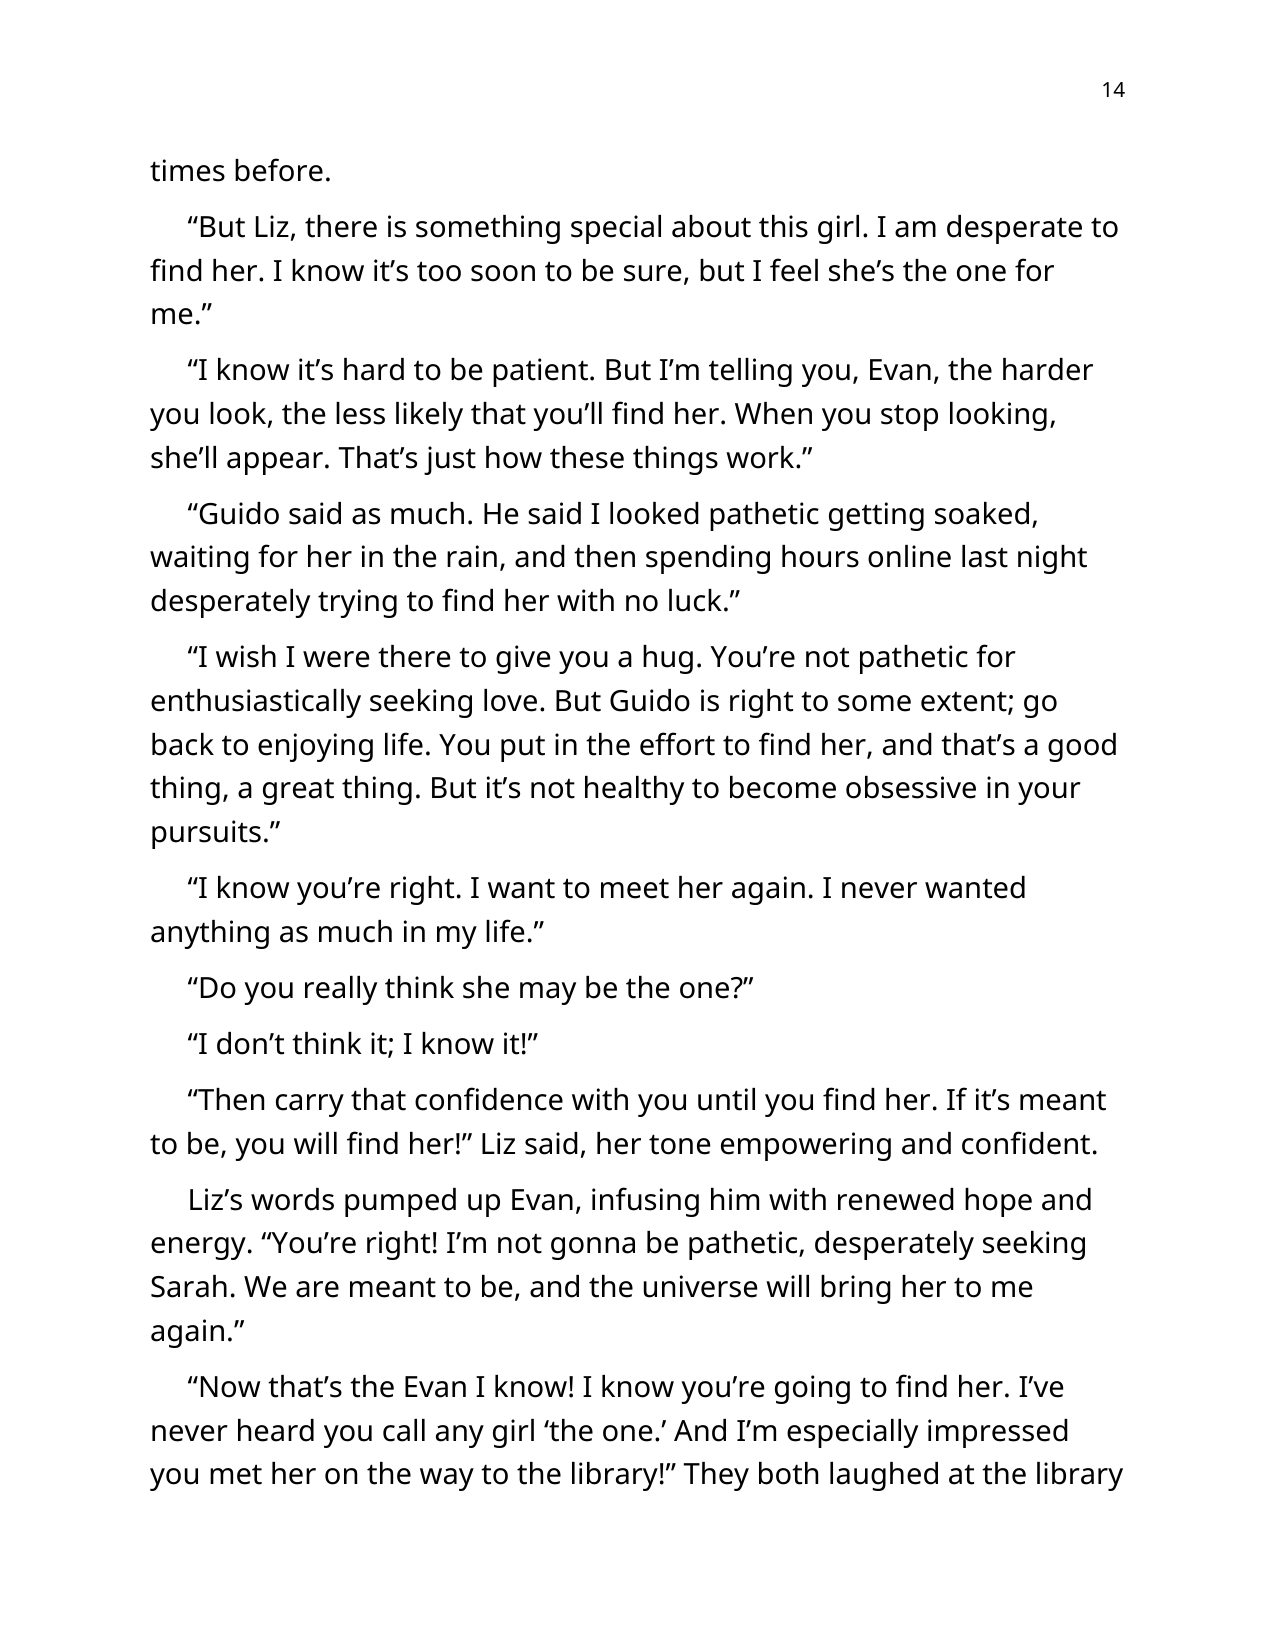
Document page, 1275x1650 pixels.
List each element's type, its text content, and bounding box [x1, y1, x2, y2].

text “I don’t think it; I know it!” [150, 1023, 1125, 1063]
text “I know it’s hard to be patient. But I’m telling you, Evan, the harder you look, the less likely that you’ll find her. When you stop looking, she’ll appear. That’s just how these things work.” [150, 349, 1125, 477]
text “Guido said as much. He said I looked pathetic getting soaked, waiting for her in the rain, and then spending hours online last night desperately trying to find her with no luck.” [150, 493, 1125, 620]
text “I know you’re right. I want to meet her again. I never wanted anything as much in my life.” [150, 867, 1125, 951]
text “I wish I were there to give you a hug. You’re not pathetic for enthusiastically seeking love. But Guido is right to some extent; go back to enjoying life. You put in the effort to find her, and that’s a good thing, a great thing. But it’s not healthy to become obsessive in your pursuits.” [150, 636, 1125, 851]
text “But Liz, there is something special about this girl. I am desperate to find her. I know it’s too soon to be sure, but I feel she’s the one for me.” [150, 206, 1125, 333]
text Liz’s words pumped up Evan, infusing him with renewed hope and energy. “You’re right! I’m not gonna be pathetic, desperately seeking Sarah. We are meant to be, and the universe will bring her to me again.” [150, 1179, 1125, 1350]
text “Then carry that confidence with you until you find her. If it’s meant to be, you will find her!” Liz said, her tone empowering and confident. [150, 1079, 1125, 1163]
text “Do you really think she may be the one?” [150, 967, 1125, 1007]
